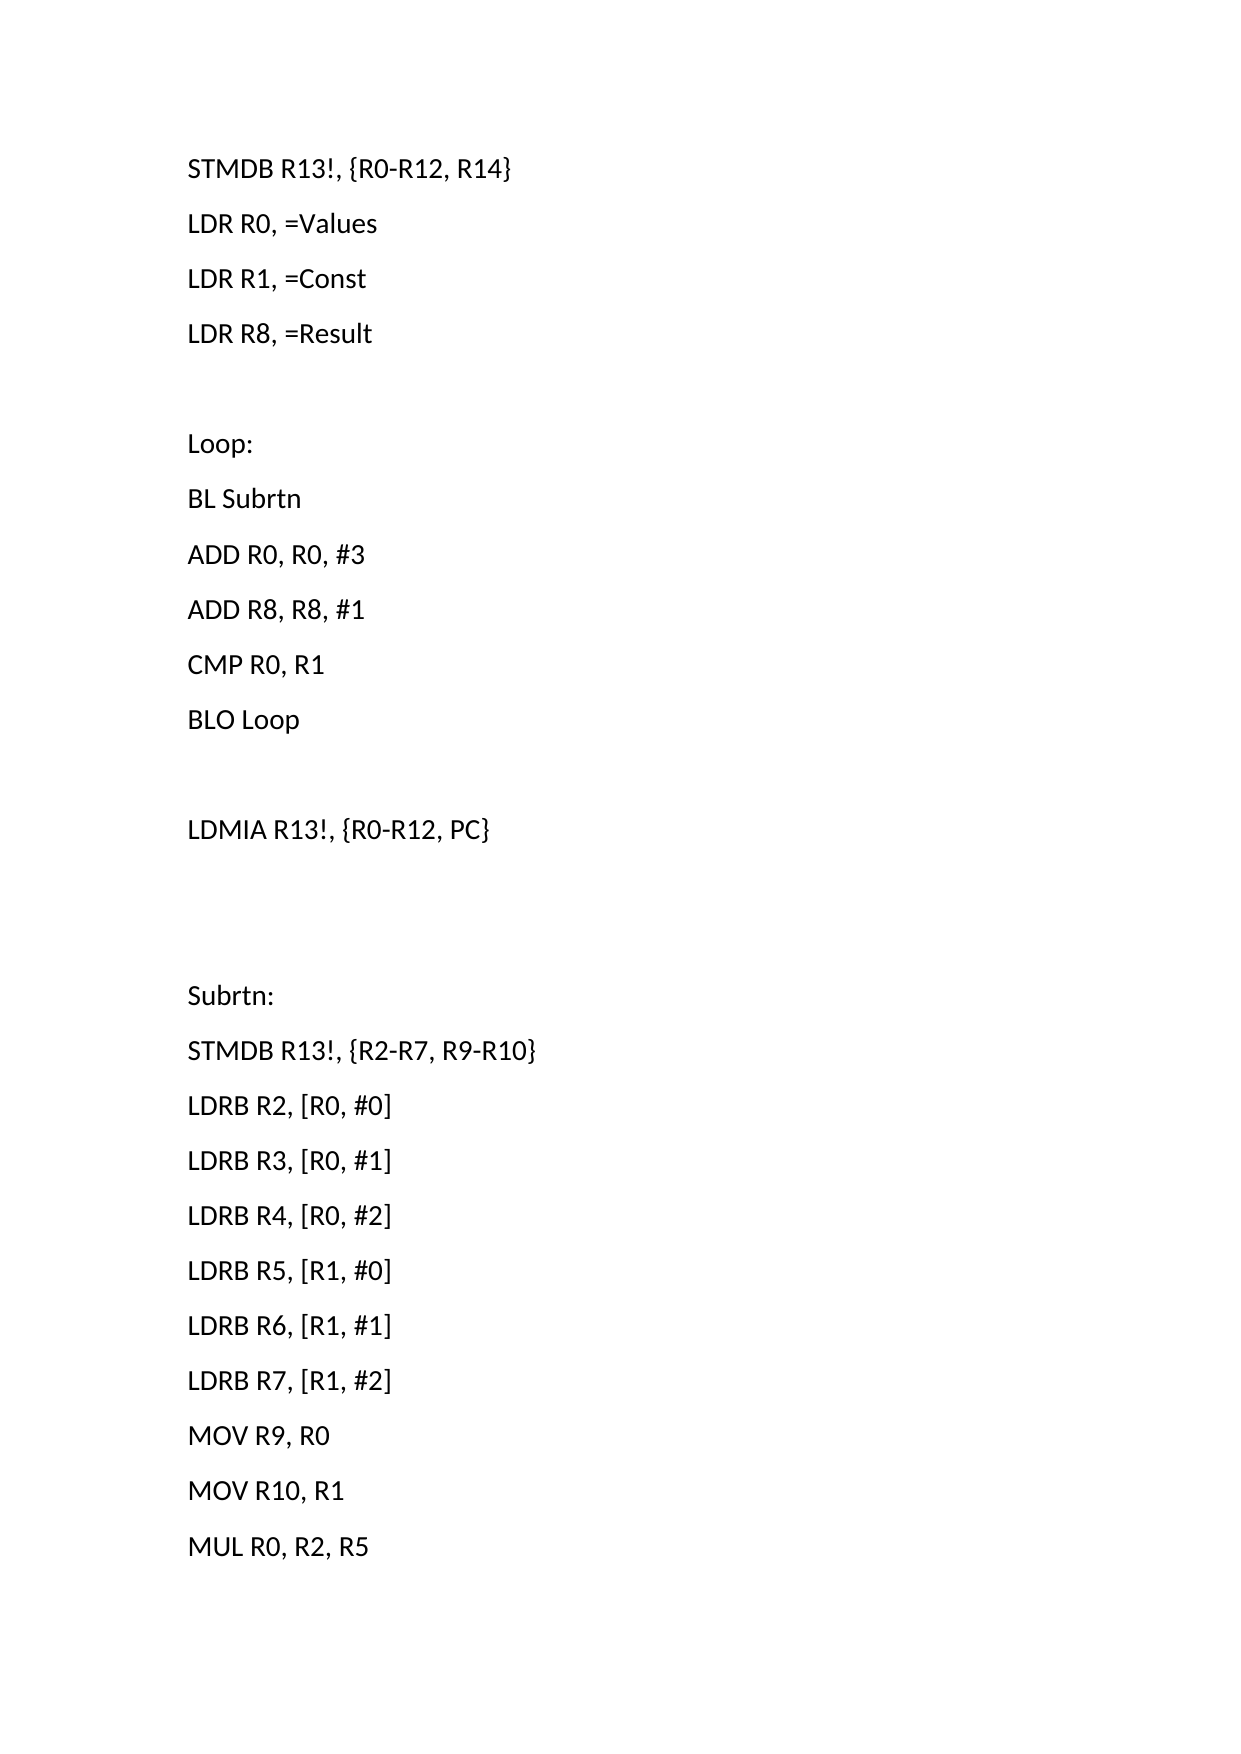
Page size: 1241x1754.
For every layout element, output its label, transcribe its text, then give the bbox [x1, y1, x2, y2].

text ADD R0, R0, #3 [187, 536, 1053, 571]
text MOV R10, R1 [187, 1472, 1053, 1508]
text LDRB R6, [R1, #1] [187, 1307, 1053, 1343]
text LDR R1, =Const [187, 260, 1053, 296]
text CMP R0, R1 [187, 646, 1053, 682]
text LDR R0, =Values [187, 205, 1053, 241]
text ADD R8, R8, #1 [187, 591, 1053, 626]
text LDRB R5, [R1, #0] [187, 1252, 1053, 1288]
text BLO Loop [187, 701, 1053, 737]
text STMDB R13!, {R0-R12, R14} [187, 150, 1053, 186]
text BL Subrtn [187, 481, 1053, 516]
text STMDB R13!, {R2-R7, R9-R10} [187, 1032, 1053, 1067]
text LDRB R3, [R0, #1] [187, 1142, 1053, 1177]
text LDRB R7, [R1, #2] [187, 1362, 1053, 1398]
text MUL R0, R2, R5 [187, 1528, 1053, 1563]
text Loop: [187, 426, 1053, 461]
text LDRB R2, [R0, #0] [187, 1087, 1053, 1122]
text LDMIA R13!, {R0-R12, PC} [187, 811, 1053, 847]
text LDRB R4, [R0, #2] [187, 1197, 1053, 1233]
text MOV R9, R0 [187, 1417, 1053, 1453]
text Subrtn: [187, 977, 1053, 1012]
text LDR R8, =Result [187, 315, 1053, 351]
